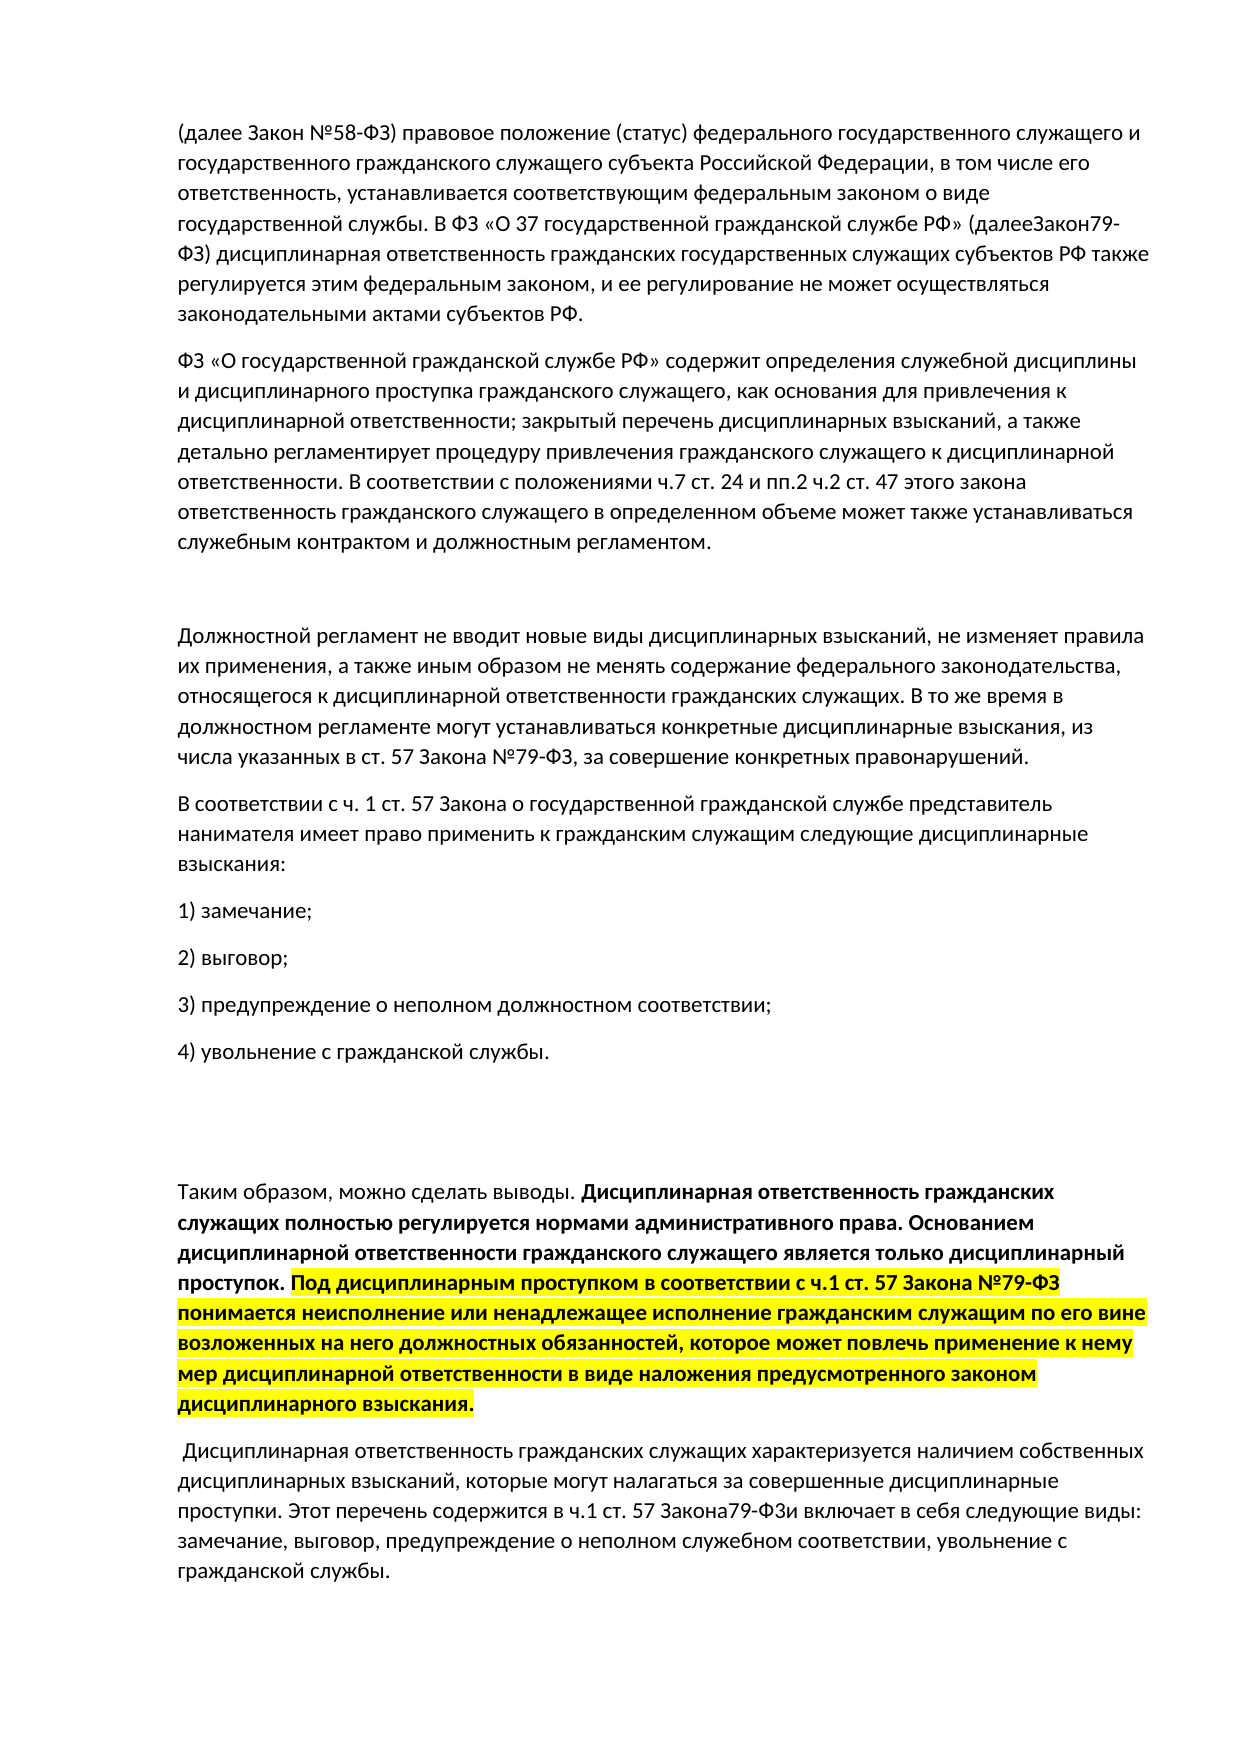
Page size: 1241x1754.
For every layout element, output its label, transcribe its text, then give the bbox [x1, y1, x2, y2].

text 3) предупреждение о неполном должностном соответствии; [177, 990, 1152, 1018]
text 1) замечание; [177, 896, 1152, 924]
text 4) увольнение с гражданской службы. [177, 1037, 1152, 1065]
text ФЗ «О государственной гражданской службе РФ» содержит определения служебной дисциплины и дисциплинарного проступка гражданского служащего, как основания для привлечения к дисциплинарной ответственности; закрытый перечень дисциплинарных взысканий, а также детально регламентирует процедуру привлечения гражданского служащего к дисциплинарной ответственности. В соответствии с положениями ч.7 ст. 24 и пп.2 ч.2 ст. 47 этого закона ответственность гражданского служащего в определенном объеме может также устанавливаться служебным контрактом и должностным регламентом. [177, 346, 1152, 556]
text В соответствии с ч. 1 ст. 57 Закона о государственной гражданской службе представитель нанимателя имеет право применить к гражданским служащим следующие дисциплинарные взыскания: [177, 789, 1152, 877]
text Дисциплинарная ответственность гражданских служащих характеризуется наличием собственных дисциплинарных взысканий, которые могут налагаться за совершенные дисциплинарные проступки. Этот перечень содержится в ч.1 ст. 57 Закона79-Ф3и включает в себя следующие виды: замечание, выговор, предупреждение о неполном служебном соответствии, увольнение с гражданской службы. [177, 1436, 1152, 1585]
text 2) выговор; [177, 943, 1152, 971]
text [177, 118, 1152, 327]
text Таким образом, можно сделать выводы. Дисциплинарная ответственность гражданских служащих полностью регулируется нормами административного права. Основанием дисциплинарной ответственности гражданского служащего является только дисциплинарный проступок. Под дисциплинарным проступком в соответствии с ч.1 ст. 57 Закона №79-ФЗ понимается неисполнение или ненадлежащее исполнение гражданским служащим по его вине возложенных на него должностных обязанностей, которое может повлечь применение к нему мер дисциплинарной ответственности в виде наложения предусмотренного законом дисциплинарного взыскания. [177, 1177, 1152, 1417]
text Должностной регламент не вводит новые виды дисциплинарных взысканий, не изменяет правила их применения, а также иным образом не менять содержание федерального законодательства, относящегося к дисциплинарной ответственности гражданских служащих. В то же время в должностном регламенте могут устанавливаться конкретные дисциплинарные взыскания, из числа указанных в ст. 57 Закона №79-ФЗ, за совершение конкретных правонарушений. [177, 621, 1152, 770]
